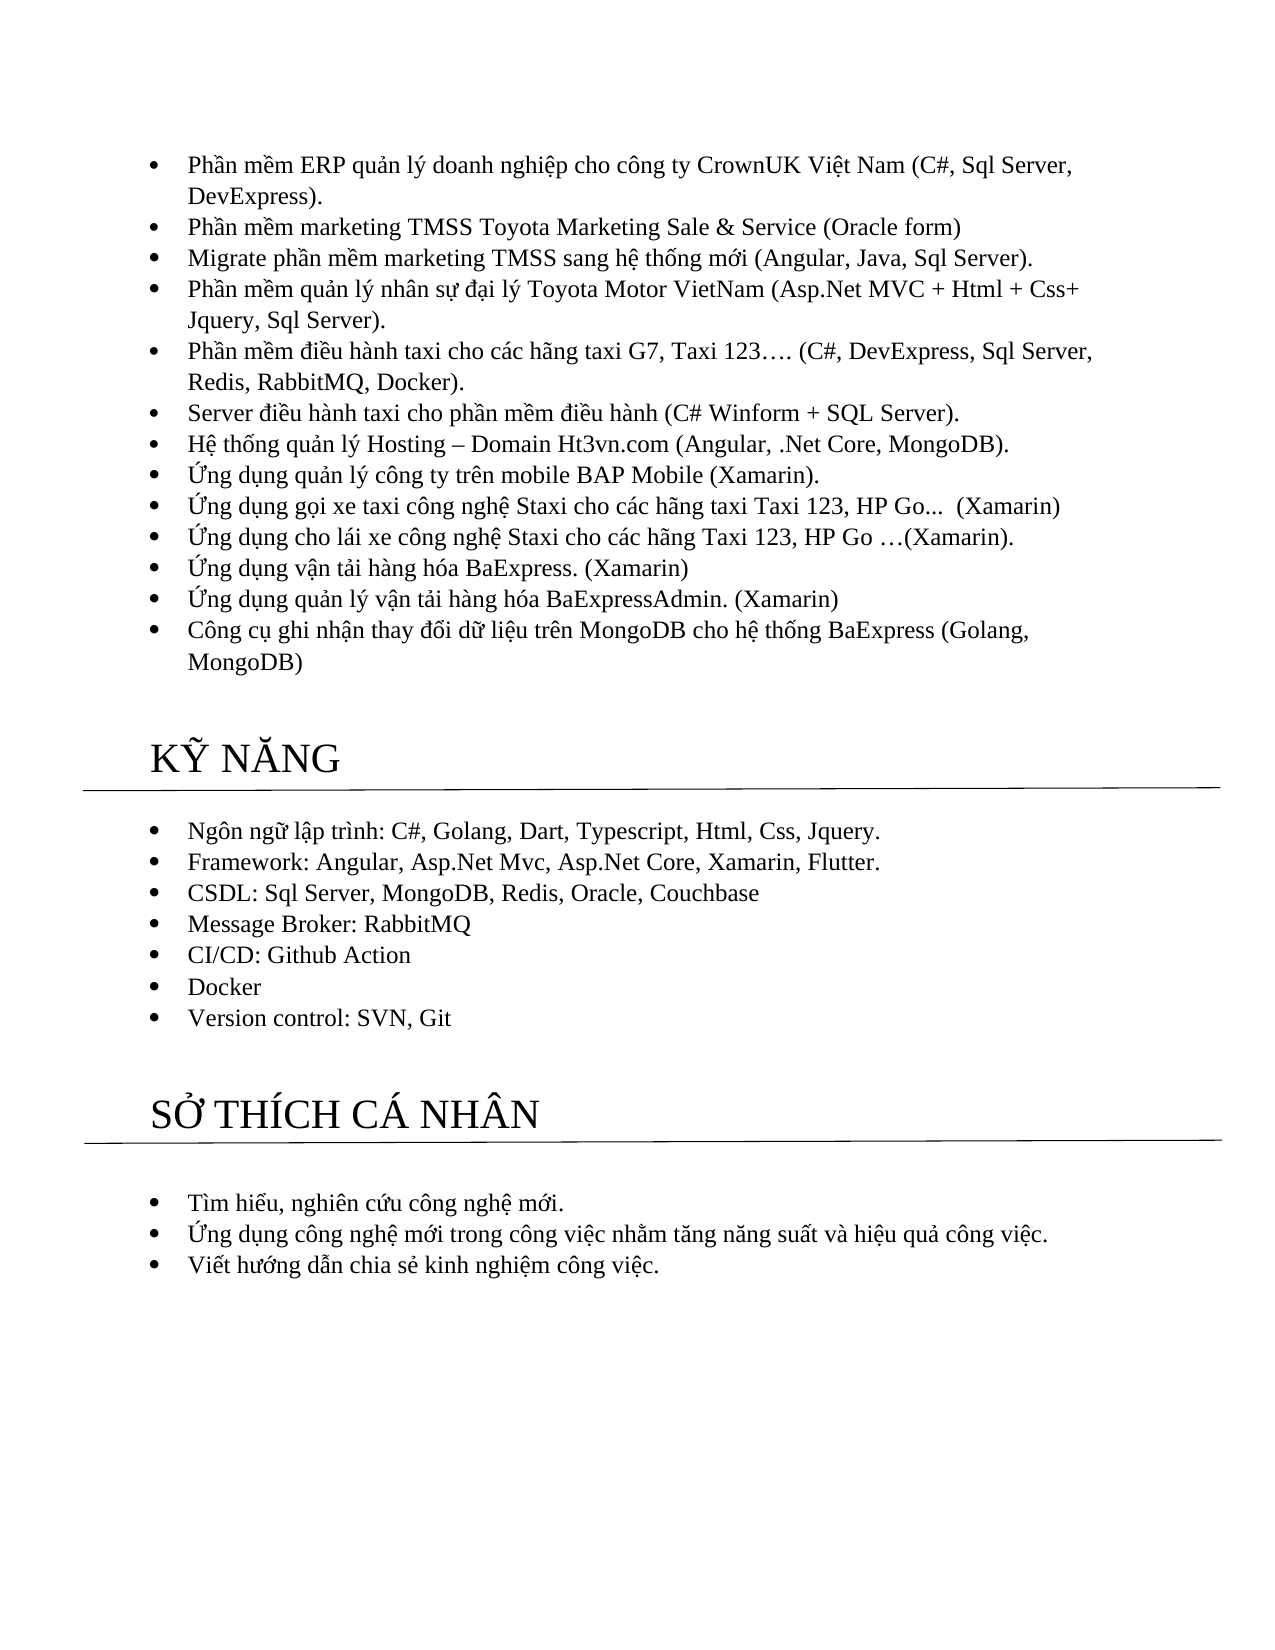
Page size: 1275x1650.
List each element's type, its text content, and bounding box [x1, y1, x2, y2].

list CSDL: Sql Server, MongoDB, Redis, Oracle, Couchbase [150, 878, 1125, 907]
list Tìm hiểu, nghiên cứu công nghệ mới. [150, 1188, 1125, 1217]
list Phần mềm marketing TMSS Toyota Marketing Sale & Service (Oracle form) [150, 212, 1125, 241]
list Phần mềm ERP quản lý doanh nghiệp cho công ty CrownUK Việt Nam (C#, Sql Server, DevExpress). [150, 150, 1125, 210]
list Message Broker: RabbitMQ [150, 909, 1125, 938]
list Công cụ ghi nhận thay đổi dữ liệu trên MongoDB cho hệ thống BaExpress (Golang, MongoDB) [150, 616, 1125, 675]
list Version control: SVN, Git [150, 1003, 1125, 1031]
list Ứng dụng công nghệ mới trong công việc nhằm tăng năng suất và hiệu quả công việc. [150, 1219, 1125, 1248]
list Viết hướng dẫn chia sẻ kinh nghiệm công việc. [150, 1250, 1125, 1279]
list Ứng dụng vận tải hàng hóa BaExpress. (Xamarin) [150, 553, 1125, 582]
subtitle SỞ THÍCH CÁ NHÂN [150, 1090, 1125, 1138]
list CI/CD: Github Action [150, 941, 1125, 969]
subtitle KỸ NĂNG [150, 734, 1125, 782]
list Ứng dụng cho lái xe công nghệ Staxi cho các hãng Taxi 123, HP Go …(Xamarin). [150, 522, 1125, 551]
list Ứng dụng quản lý vận tải hàng hóa BaExpressAdmin. (Xamarin) [150, 584, 1125, 613]
list Server điều hành taxi cho phần mềm điều hành (C# Winform + SQL Server). [150, 398, 1125, 427]
list Phần mềm quản lý nhân sự đại lý Toyota Motor VietNam (Asp.Net MVC + Html + Css+ Jquery, Sql Server). [150, 274, 1125, 334]
list Hệ thống quản lý Hosting – Domain Ht3vn.com (Angular, .Net Core, MongoDB). [150, 429, 1125, 458]
list Ứng dụng quản lý công ty trên mobile BAP Mobile (Xamarin). [150, 460, 1125, 489]
list Ngôn ngữ lập trình: C#, Golang, Dart, Typescript, Html, Css, Jquery. [150, 816, 1125, 845]
list Ứng dụng gọi xe taxi công nghệ Staxi cho các hãng taxi Taxi 123, HP Go... (Xamarin) [150, 491, 1125, 520]
list Phần mềm điều hành taxi cho các hãng taxi G7, Taxi 123…. (C#, DevExpress, Sql Server, Redis, RabbitMQ, Docker). [150, 336, 1125, 396]
list Migrate phần mềm marketing TMSS sang hệ thống mới (Angular, Java, Sql Server). [150, 243, 1125, 272]
list Docker [150, 972, 1125, 1000]
list Framework: Angular, Asp.Net Mvc, Asp.Net Core, Xamarin, Flutter. [150, 847, 1125, 876]
